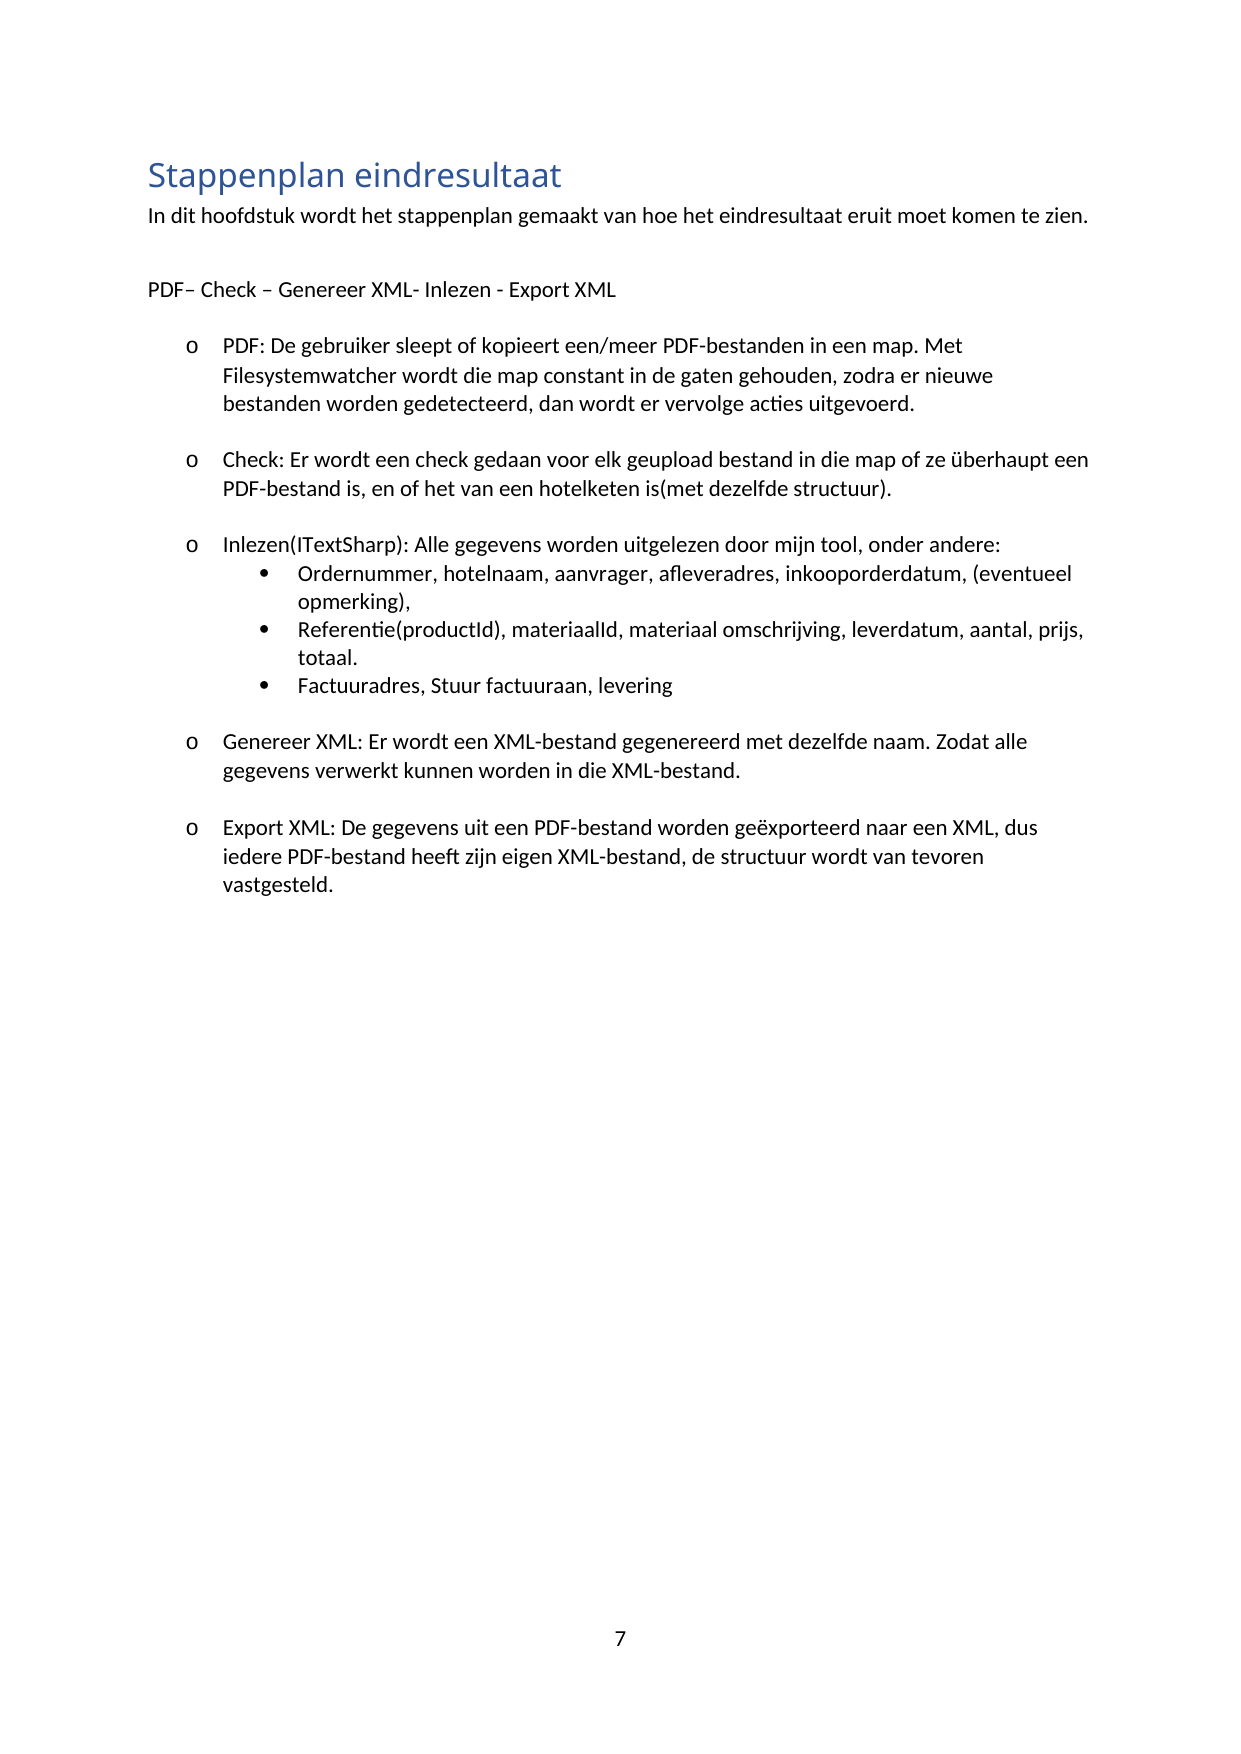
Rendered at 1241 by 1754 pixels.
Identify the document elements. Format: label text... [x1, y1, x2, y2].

list Referentie(productId), materiaalId, materiaal omschrijving, leverdatum, aantal, prijs, totaal. [260, 615, 1093, 671]
list Export XML: De gegevens uit een PDF-bestand worden geëxporteerd naar een XML, dus iedere PDF-bestand heeft zijn eigen XML-bestand, de structuur wordt van tevoren vastgesteld. [185, 813, 1093, 898]
text PDF– Check – Genereer XML- Inlezen - Export XML [148, 276, 1093, 304]
subtitle Stappenplan eindresultaat [148, 152, 1093, 197]
list PDF: De gebruiker sleept of kopieert een/meer PDF-bestanden in een map. Met Filesystemwatcher wordt die map constant in de gaten gehouden, zodra er nieuwe bestanden worden gedetecteerd, dan wordt er vervolge acties uitgevoerd. [185, 332, 1093, 417]
list Ordernummer, hotelnaam, aanvrager, afleveradres, inkooporderdatum, (eventueel opmerking), [260, 559, 1093, 615]
list Inlezen(ITextSharp): Alle gegevens worden uitgelezen door mijn tool, onder andere: [185, 530, 1093, 559]
list Factuuradres, Stuur factuuraan, levering [260, 671, 1093, 699]
text In dit hoofdstuk wordt het stappenplan gemaakt van hoe het eindresultaat eruit moet komen te zien. [148, 201, 1093, 229]
list Check: Er wordt een check gedaan voor elk geupload bestand in die map of ze überhaupt een PDF-bestand is, en of het van een hotelketen is(met dezelfde structuur). [185, 445, 1093, 502]
list Genereer XML: Er wordt een XML-bestand gegenereerd met dezelfde naam. Zodat alle gegevens verwerkt kunnen worden in die XML-bestand. [185, 727, 1093, 784]
